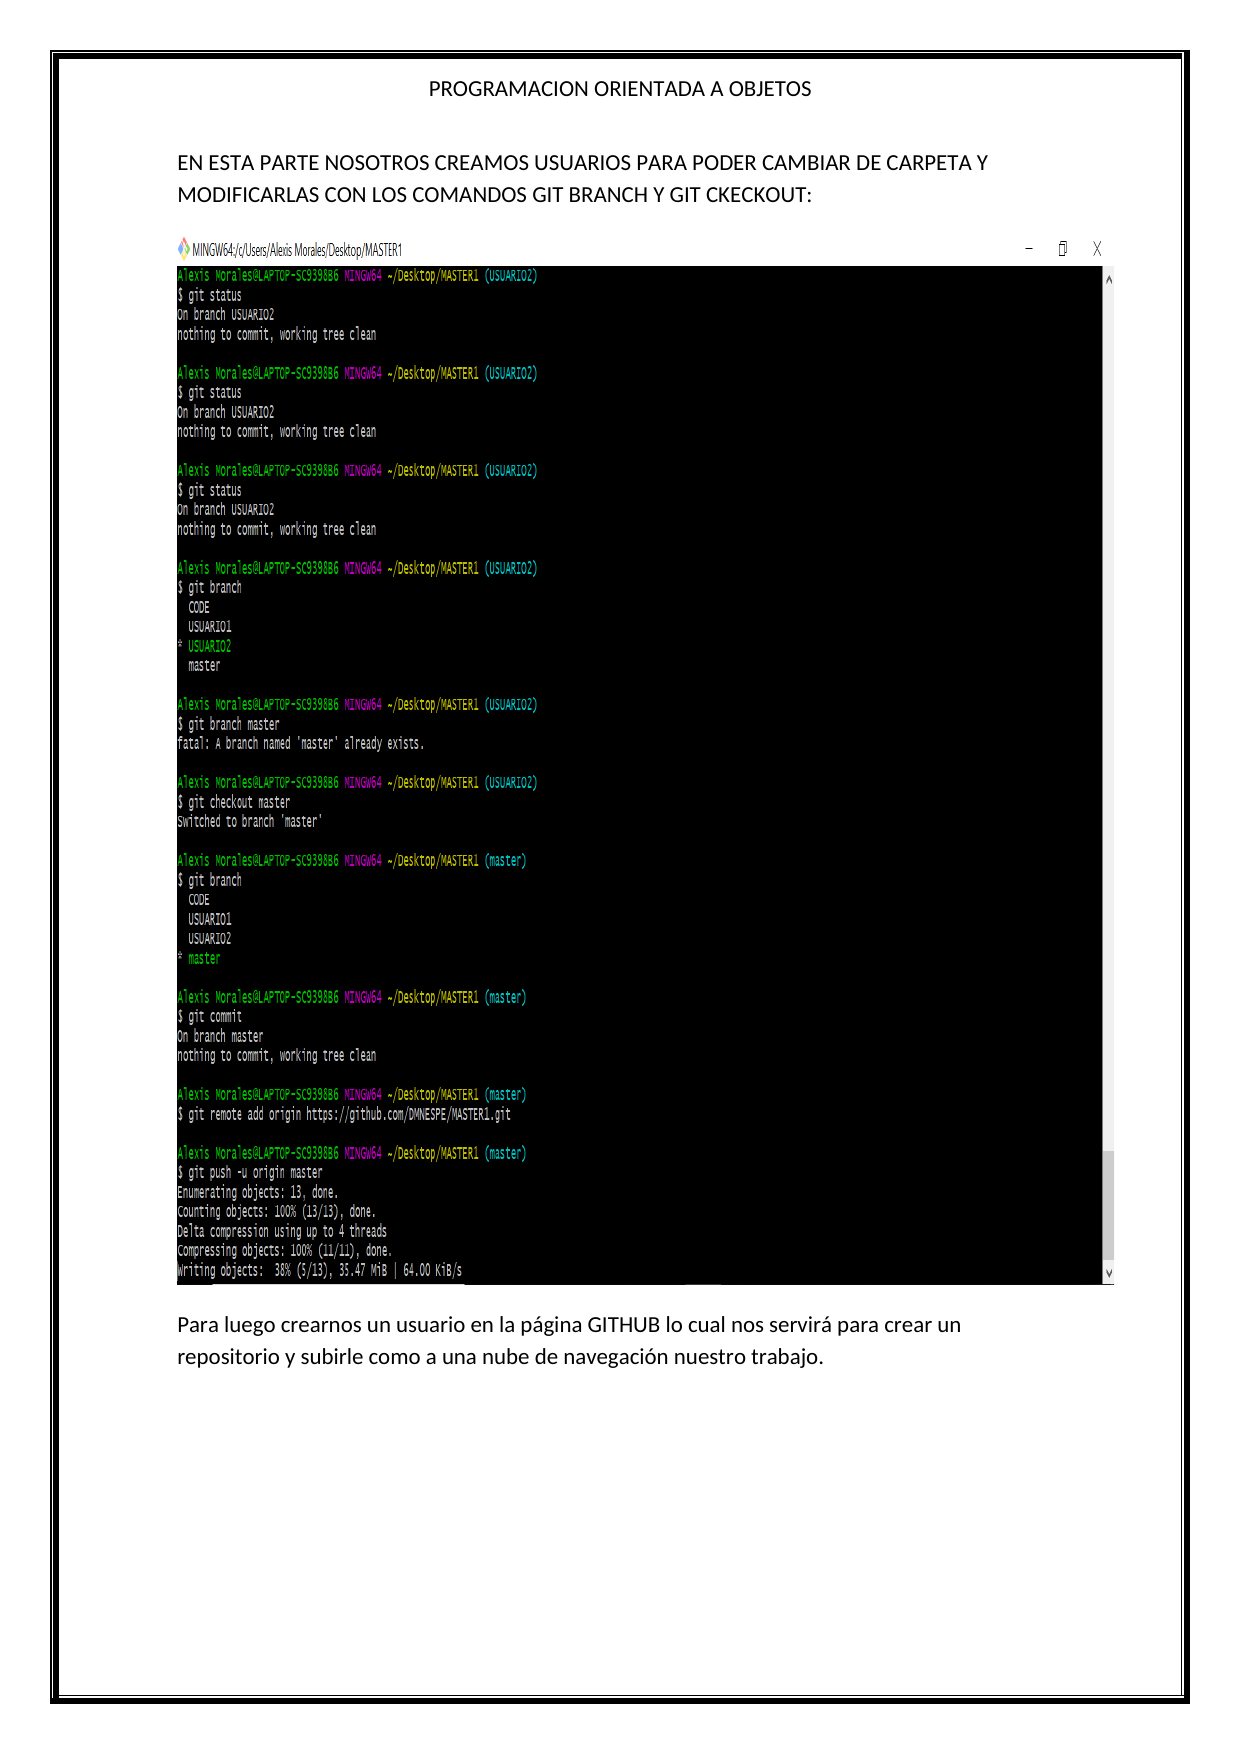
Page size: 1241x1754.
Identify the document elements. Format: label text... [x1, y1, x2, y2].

picture [177, 232, 1115, 1285]
text EN ESTA PARTE NOSOTROS CREAMOS USUARIOS PARA PODER CAMBIAR DE CARPETA Y MODIFICARLAS CON LOS COMANDOS GIT BRANCH Y GIT CKECKOUT: [177, 148, 1063, 208]
text Para luego crearnos un usuario en la página GITHUB lo cual nos servirá para crear un repositorio y subirle como a una nube de navegación nuestro trabajo. [177, 1310, 1063, 1370]
